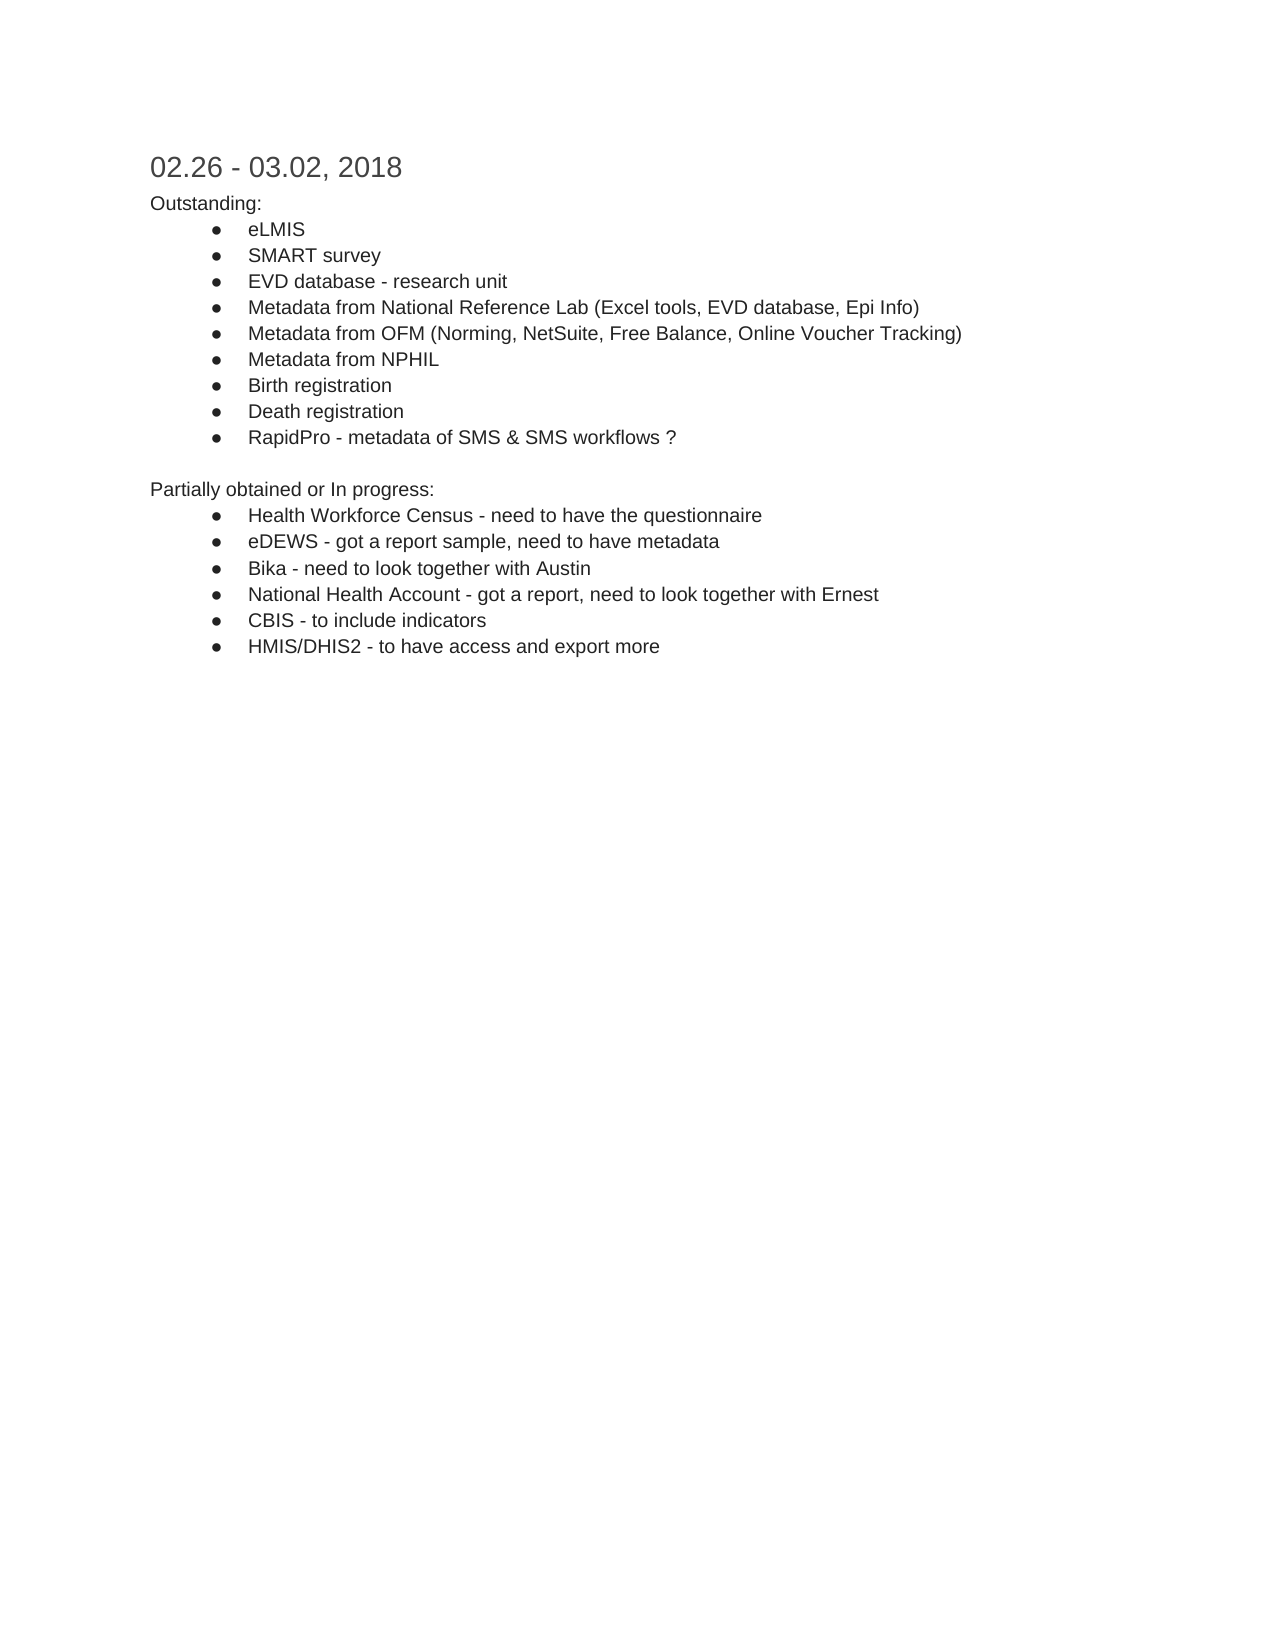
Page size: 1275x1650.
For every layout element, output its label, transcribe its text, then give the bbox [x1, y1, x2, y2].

subtitle 02.26 - 03.02, 2018 [150, 150, 1125, 183]
list SMART survey [210, 244, 1125, 267]
list Metadata from NPHIL [210, 348, 1125, 371]
list HMIS/DHIS2 - to have access and export more [210, 634, 1125, 657]
list eLMIS [210, 218, 1125, 241]
list CBIS - to include indicators [210, 608, 1125, 631]
list Health Workforce Census - need to have the questionnaire [210, 504, 1125, 527]
text Partially obtained or In progress: [150, 478, 1125, 501]
list Bika - need to look together with Austin [210, 556, 1125, 579]
list Metadata from National Reference Lab (Excel tools, EVD database, Epi Info) [210, 296, 1125, 319]
list EVD database - research unit [210, 270, 1125, 293]
list Death registration [210, 400, 1125, 423]
list RapidPro - metadata of SMS & SMS workflows ? [210, 426, 1125, 449]
text Outstanding: [150, 192, 1125, 214]
list Birth registration [210, 374, 1125, 397]
list Metadata from OFM (Norming, NetSuite, Free Balance, Online Voucher Tracking) [210, 322, 1125, 345]
list eDEWS - got a report sample, need to have metadata [210, 530, 1125, 553]
list National Health Account - got a report, need to look together with Ernest [210, 582, 1125, 605]
